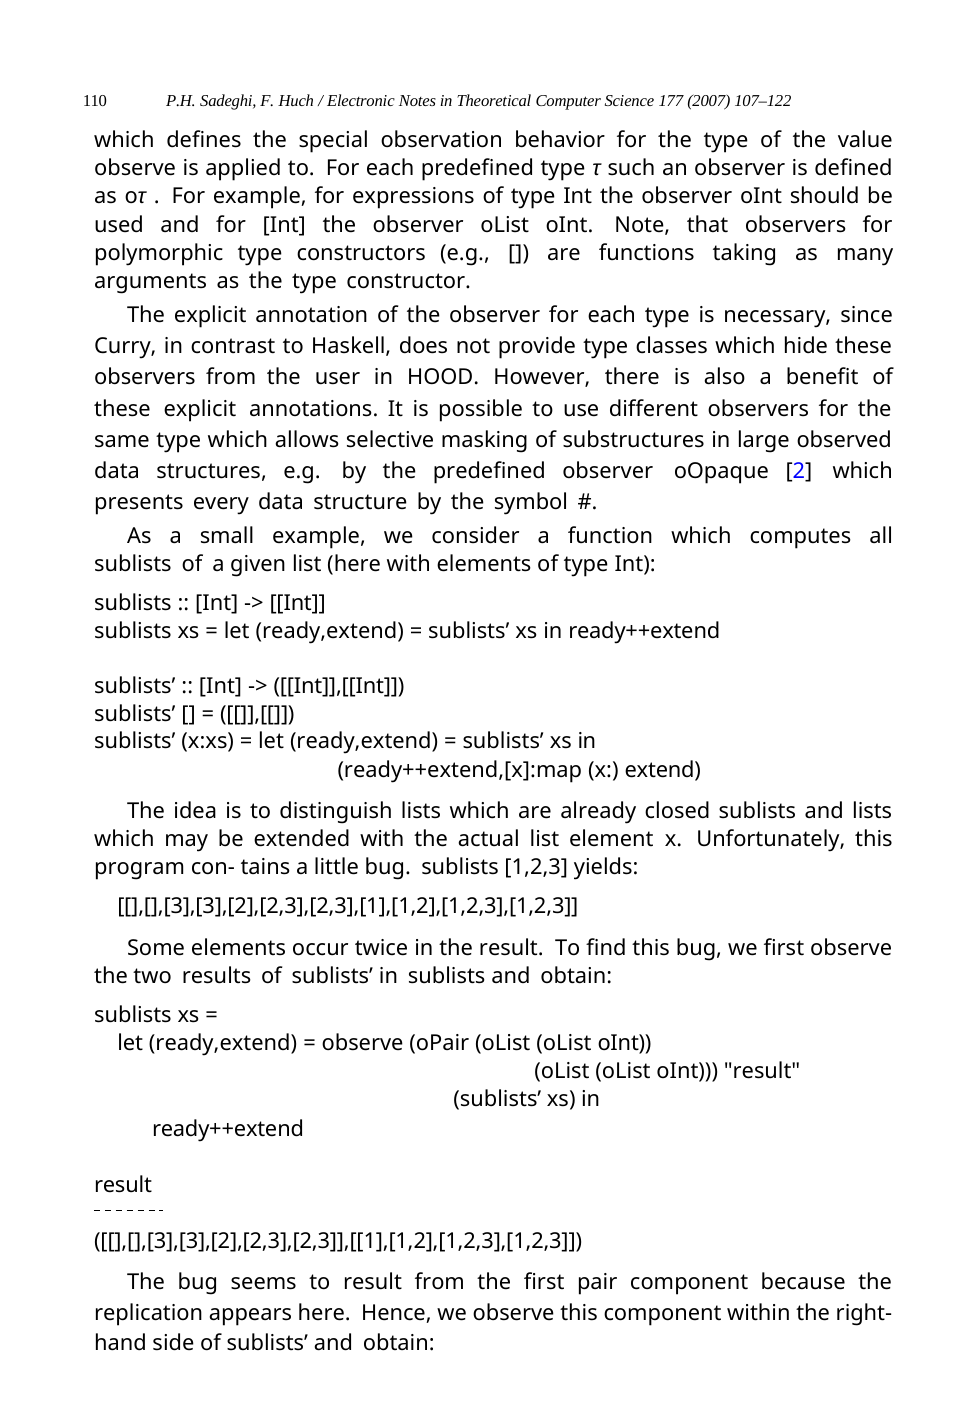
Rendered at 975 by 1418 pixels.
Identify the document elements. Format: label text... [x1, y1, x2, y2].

text sublists’ [] = ([[]],[[]]) [94, 699, 904, 727]
text sublists’ :: [Int] -> ([[Int]],[[Int]]) [94, 670, 904, 699]
text which defines the special observation behavior for the type of the value observe is applied to. For each predefined type τ such an observer is defined as oτ . For example, for expressions of type Int the observer oInt should be used and for [Int] the observer oList oInt. Note, that observers for polymorphic type constructors (e.g., []) are functions taking as many arguments as the type constructor. [94, 125, 893, 295]
text sublists xs = let (ready,extend) = sublists’ xs in ready++extend [94, 616, 904, 644]
text The bug seems to result from the first pair component because the replication appears here. Hence, we observe this component within the right-hand side of sublists’ and obtain: [94, 1266, 893, 1357]
text ready++extend result [94, 1113, 328, 1199]
text [[],[],[3],[3],[2],[2,3],[2,3],[1],[1,2],[1,2,3],[1,2,3]] [117, 890, 904, 920]
text (ready++extend,[x]:map (x:) extend) [337, 754, 904, 783]
text Some elements occur twice in the result. To find this bug, we first observe the two results of sublists’ in sublists and obtain: [94, 932, 893, 990]
text sublists’ (x:xs) = let (ready,extend) = sublists’ xs in [94, 727, 904, 754]
text sublists xs = [94, 999, 904, 1028]
text The idea is to distinguish lists which are already closed sublists and lists which may be extended with the actual list element x. Unfortunately, this program con- tains a little bug. sublists [1,2,3] yields: [94, 795, 893, 881]
text (oList (oList oInt))) "result" (sublists’ xs) in [453, 1056, 838, 1113]
text ([[],[],[3],[3],[2],[2,3],[2,3]],[[1],[1,2],[1,2,3],[1,2,3]]) [94, 1226, 904, 1254]
text The explicit annotation of the observer for each type is necessary, since Curry, in contrast to Haskell, does not provide type classes which hide these observers from the user in HOOD. However, there is also a benefit of these explicit annotations. It is possible to use different observers for the same type which allows selective masking of substructures in large observed data structures, e.g. by the predefined observer oOpaque [2] which presents every data structure by the symbol #. [94, 299, 893, 516]
text As a small example, we consider a function which computes all sublists of a given list (here with elements of type Int): [94, 520, 893, 578]
text let (ready,extend) = observe (oPair (oList (oList oInt)) [117, 1028, 904, 1056]
text sublists :: [Int] -> [[Int]] [94, 587, 904, 616]
